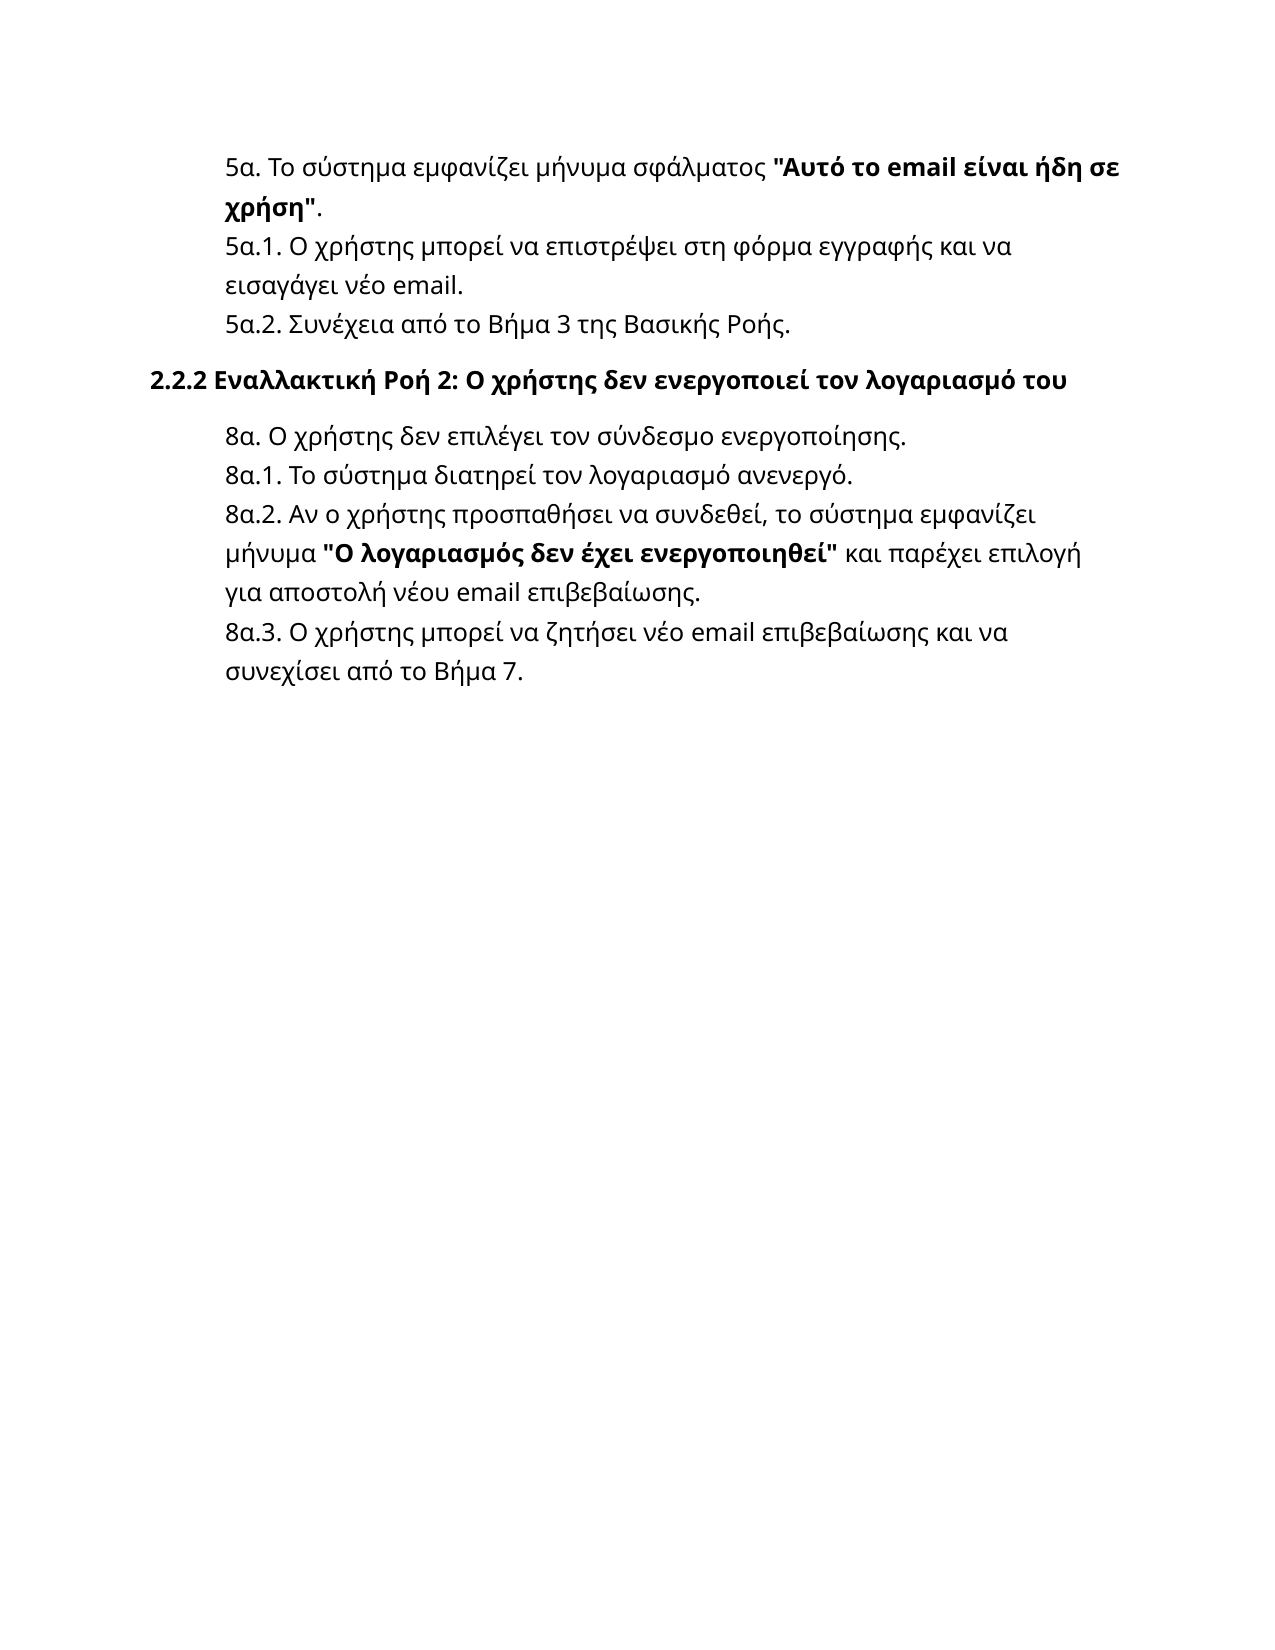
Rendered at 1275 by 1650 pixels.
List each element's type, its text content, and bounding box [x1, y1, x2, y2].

text 5α. Το σύστημα εμφανίζει μήνυμα σφάλματος "Αυτό το email είναι ήδη σε χρήση". 5α.1. Ο χρήστης μπορεί να επιστρέψει στη φόρμα εγγραφής και να εισαγάγει νέο email. 5α.2. Συνέχεια από το Βήμα 3 της Βασικής Ροής. [225, 150, 1125, 341]
text 2.2.2 Εναλλακτική Ροή 2: Ο χρήστης δεν ενεργοποιεί τον λογαριασμό του [150, 362, 1125, 397]
text 8α. Ο χρήστης δεν επιλέγει τον σύνδεσμο ενεργοποίησης. 8α.1. Το σύστημα διατηρεί τον λογαριασμό ανενεργό. 8α.2. Αν ο χρήστης προσπαθήσει να συνδεθεί, το σύστημα εμφανίζει μήνυμα "Ο λογαριασμός δεν έχει ενεργοποιηθεί" και παρέχει επιλογή για αποστολή νέου email επιβεβαίωσης. 8α.3. Ο χρήστης μπορεί να ζητήσει νέο email επιβεβαίωσης και να συνεχίσει από το Βήμα 7. [225, 418, 1125, 687]
